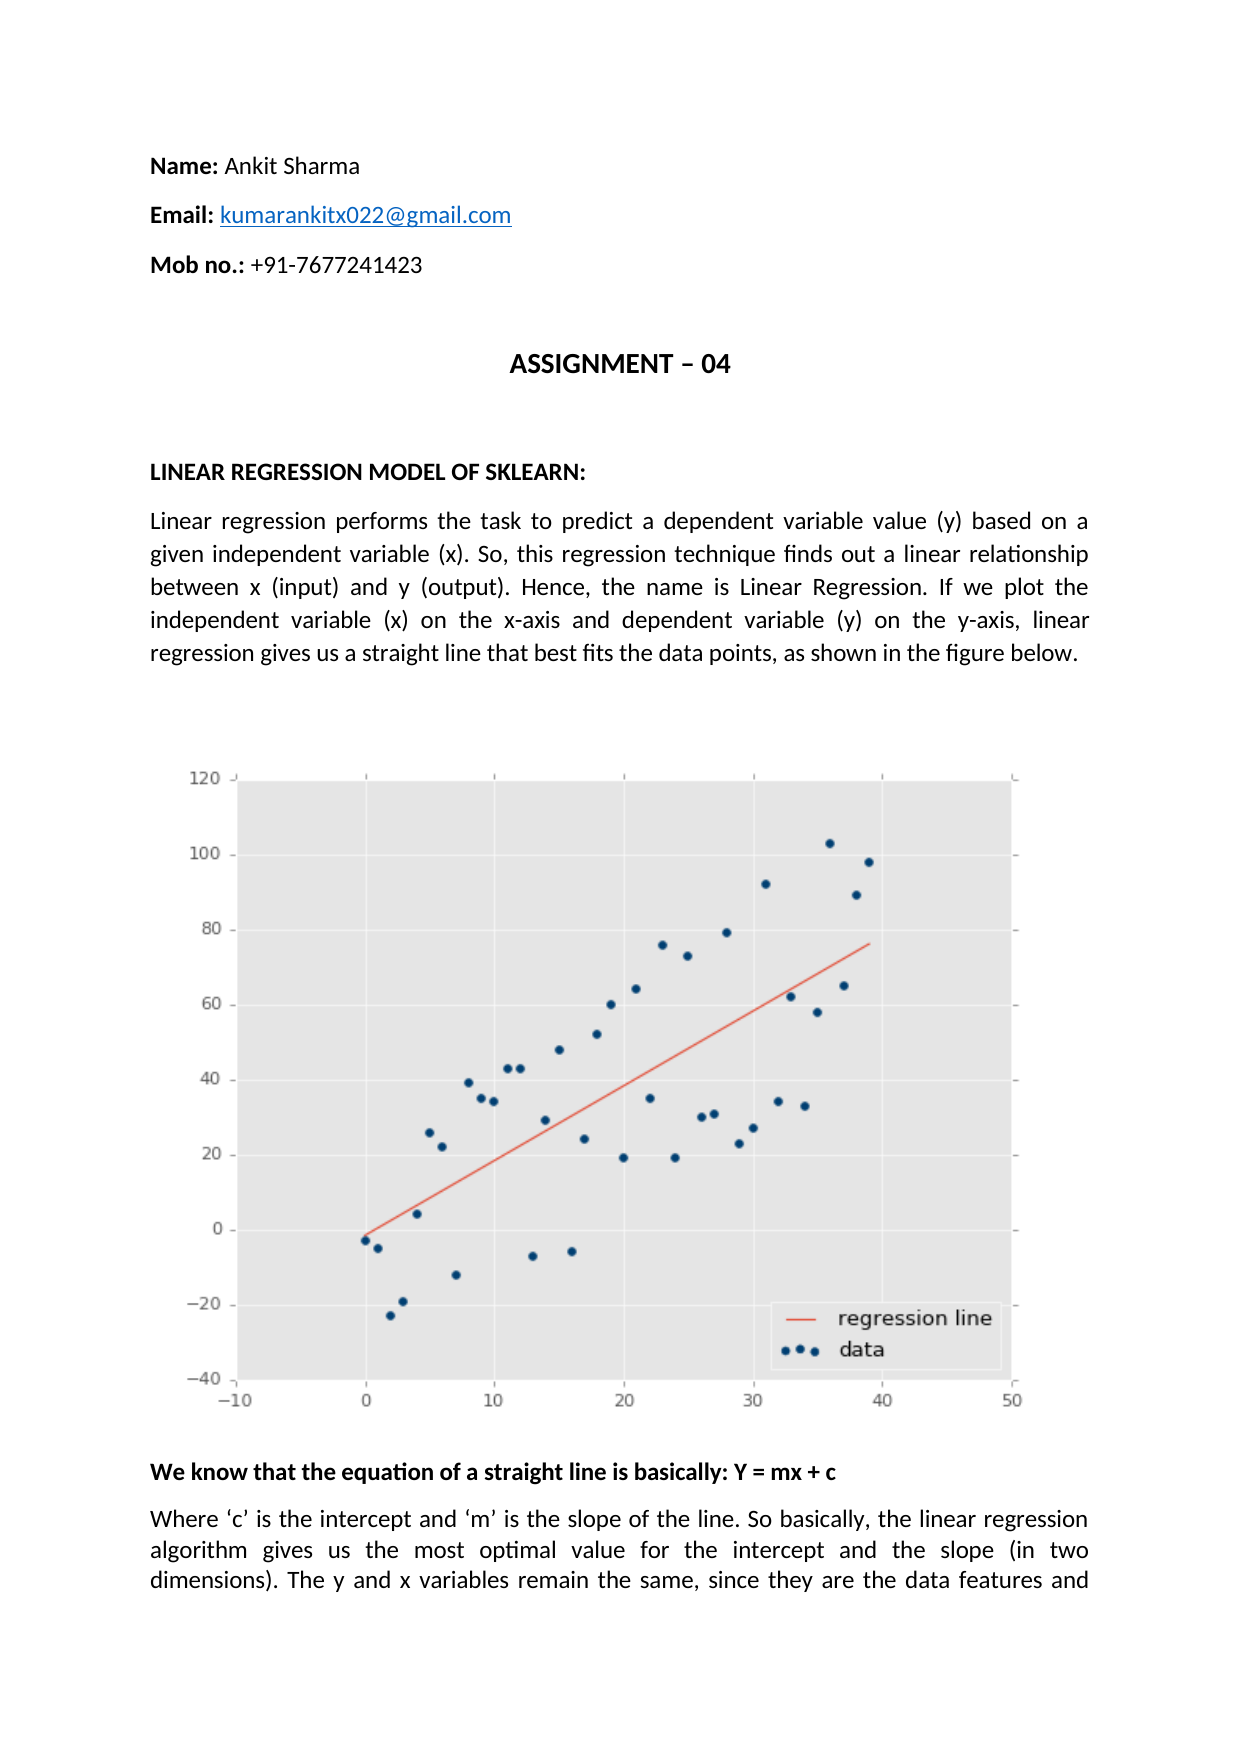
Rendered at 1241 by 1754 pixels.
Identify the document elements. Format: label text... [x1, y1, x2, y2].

text Mob no.: +91-7677241423 [150, 249, 1090, 280]
picture [150, 736, 1057, 1438]
text Email: kumarankitx022@gmail.com [150, 199, 1090, 230]
text Name: Ankit Sharma [150, 150, 1090, 181]
text ASSIGNMENT – 04 [150, 346, 1090, 381]
text Linear regression performs the task to predict a dependent variable value (y) based on a given independent variable (x). So, this regression technique finds out a linear relationship between x (input) and y (output). Hence, the name is Linear Regression. If we plot the independent variable (x) on the x-axis and dependent variable (y) on the y-axis, linear regression gives us a straight line that best fits the data points, as shown in the figure below. [150, 635, 1090, 668]
text LINEAR REGRESSION MODEL OF SKLEARN: [150, 456, 1090, 486]
text We know that the equation of a straight line is basically: Y = mx + c [728, 1456, 1090, 1487]
